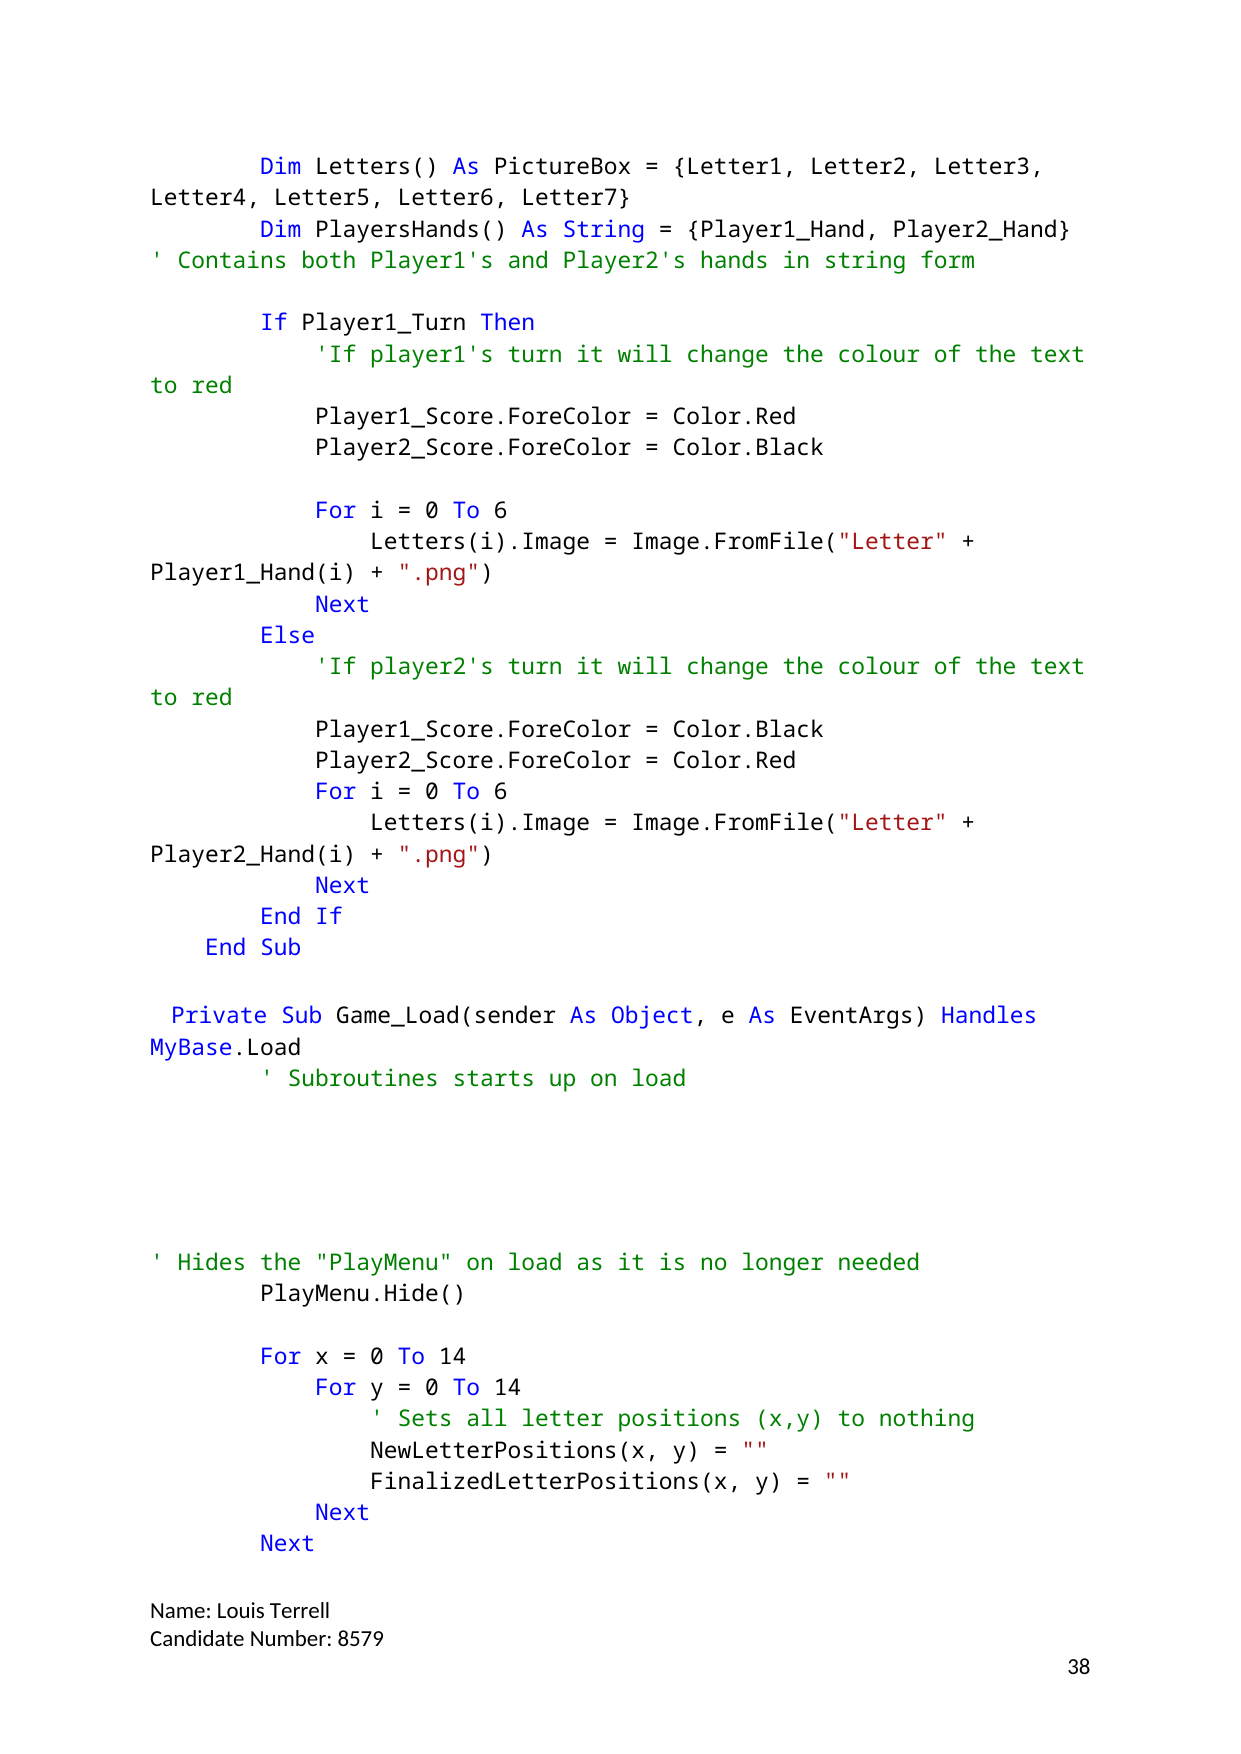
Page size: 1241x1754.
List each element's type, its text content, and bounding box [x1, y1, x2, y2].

text For i = 0 To 6 [150, 494, 1090, 525]
text End If [150, 900, 1090, 931]
text If Player1_Turn Then [150, 306, 1090, 337]
text Next [150, 869, 1090, 900]
text 'If player2's turn it will change the colour of the text to red [150, 650, 1090, 712]
text For y = 0 To 14 [150, 1371, 1090, 1402]
text PlayMenu.Hide() [150, 1277, 1090, 1309]
text Next [150, 1496, 1090, 1527]
text Player2_Score.ForeColor = Color.Red [150, 744, 1090, 775]
text Player2_Score.ForeColor = Color.Black [150, 431, 1090, 462]
text Private Sub Game_Load(sender As Object, e As EventArgs) Handles MyBase.Load [150, 999, 1090, 1062]
text ' Subroutines starts up on load [150, 1062, 1090, 1093]
text Next [150, 587, 1090, 619]
text Dim PlayersHands() As String = {Player1_Hand, Player2_Hand} ' Contains both Player1's and Player2's hands in string form [150, 212, 1090, 275]
text Else [150, 619, 1090, 650]
text ' Sets all letter positions (x,y) to nothing [150, 1402, 1090, 1434]
text FinalizedLetterPositions(x, y) = "" [150, 1465, 1090, 1496]
text Dim Letters() As PictureBox = {Letter1, Letter2, Letter3, Letter4, Letter5, Letter6, Letter7} [150, 150, 1090, 212]
text For x = 0 To 14 [150, 1340, 1090, 1371]
text ' Hides the "PlayMenu" on load as it is no longer needed [150, 1246, 1090, 1277]
text End Sub [150, 931, 1090, 962]
text 'If player1's turn it will change the colour of the text to red [150, 337, 1090, 400]
text Next [150, 1527, 1090, 1559]
text Letters(i).Image = Image.FromFile("Letter" + Player2_Hand(i) + ".png") [150, 806, 1090, 869]
text NewLetterPositions(x, y) = "" [150, 1434, 1090, 1465]
text Letters(i).Image = Image.FromFile("Letter" + Player1_Hand(i) + ".png") [150, 525, 1090, 587]
text For i = 0 To 6 [150, 775, 1090, 806]
text Player1_Score.ForeColor = Color.Black [150, 712, 1090, 744]
text Player1_Score.ForeColor = Color.Red [150, 400, 1090, 431]
